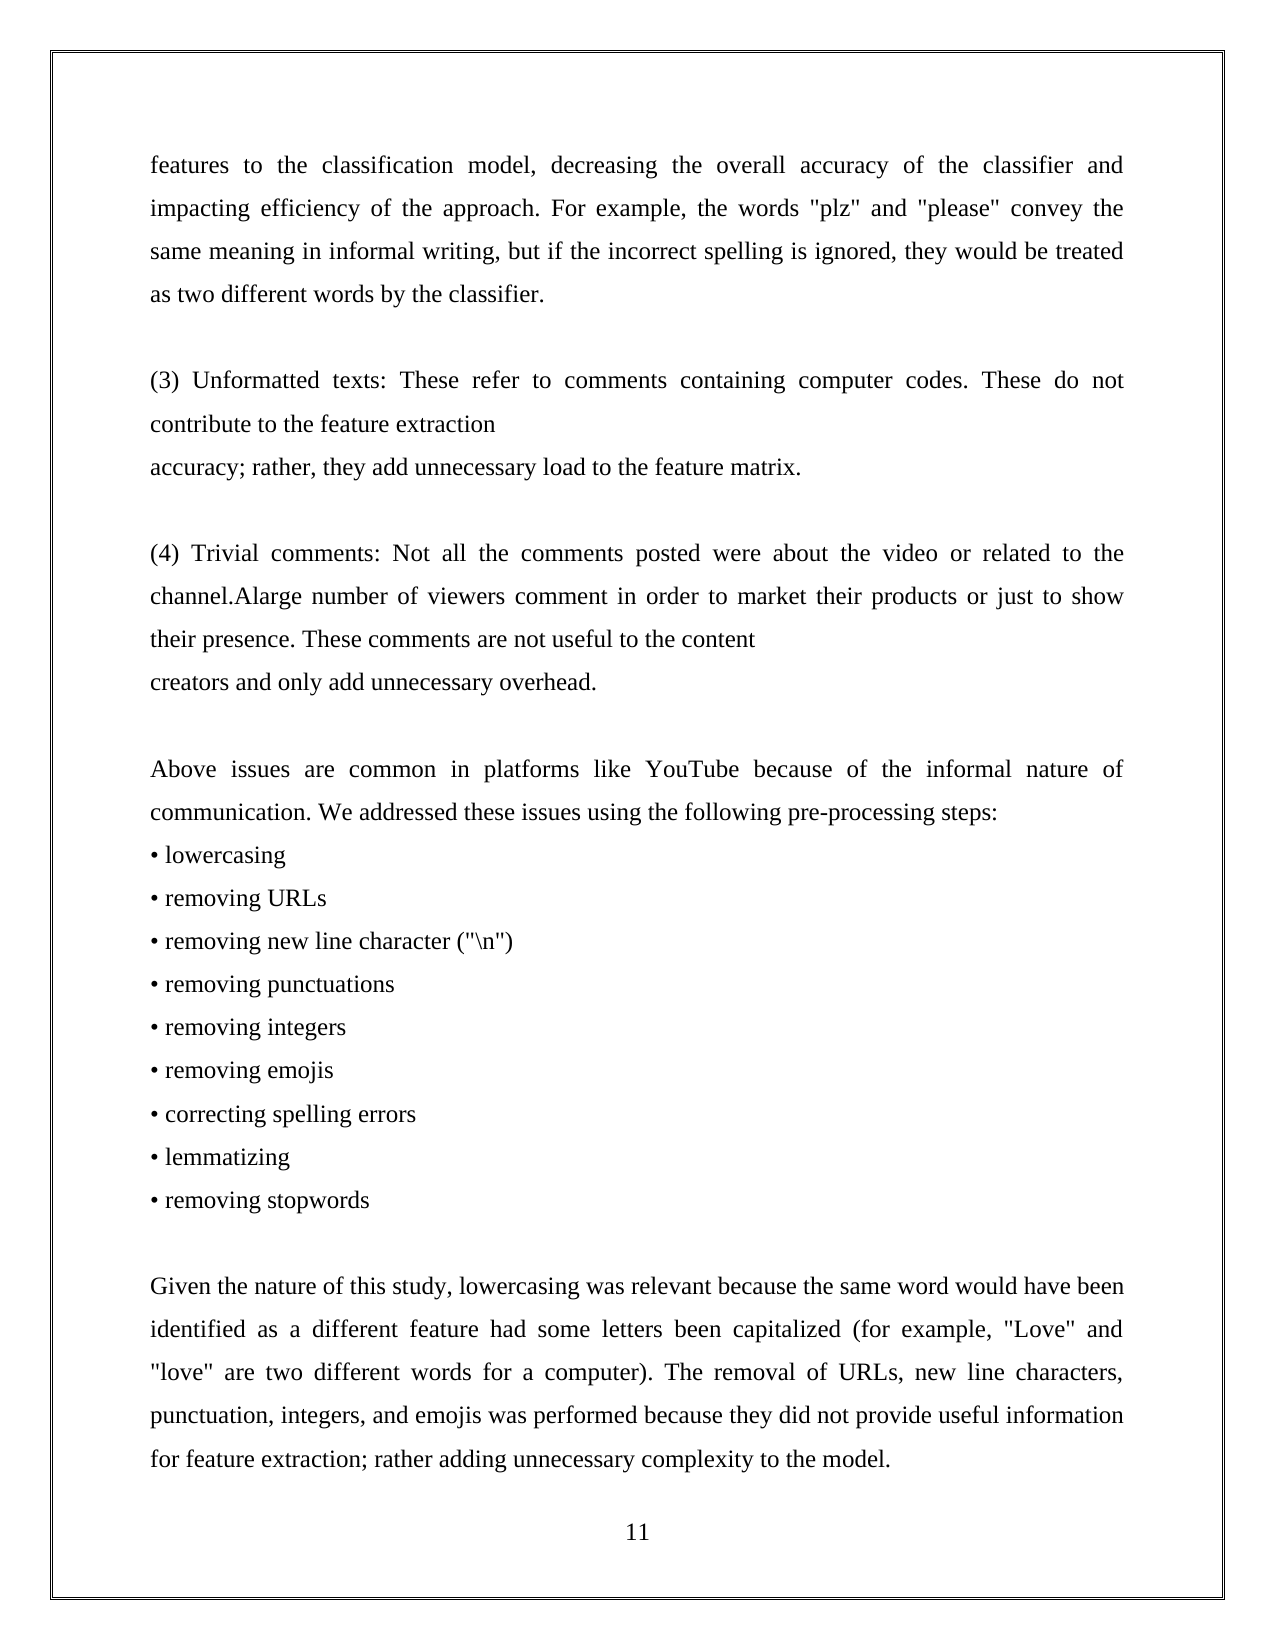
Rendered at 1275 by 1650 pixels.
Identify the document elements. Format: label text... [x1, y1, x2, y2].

text (3) Unformatted texts: These refer to comments containing computer codes. These do not contribute to the feature extraction [150, 366, 1125, 437]
text • removing new line character ("\n") [150, 926, 1125, 955]
text • lemmatizing [150, 1142, 1125, 1171]
text • correcting spelling errors [150, 1099, 1125, 1127]
text Given the nature of this study, lowercasing was relevant because the same word would have been identified as a different feature had some letters been capitalized (for example, "Love" and "love" are two different words for a computer). The removal of URLs, new line characters, punctuation, integers, and emojis was performed because they did not provide useful information for feature extraction; rather adding unnecessary complexity to the model. [150, 1271, 1125, 1472]
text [150, 150, 1125, 308]
text • removing integers [150, 1012, 1125, 1041]
text • lowercasing [150, 840, 1125, 869]
text creators and only add unnecessary overhead. [150, 667, 1125, 696]
text • removing stopwords [150, 1185, 1125, 1214]
text accuracy; rather, they add unnecessary load to the feature matrix. [150, 452, 1125, 481]
text (4) Trivial comments: Not all the comments posted were about the video or related to the channel.Alarge number of viewers comment in order to market their products or just to show their presence. These comments are not useful to the content [150, 538, 1125, 653]
text • removing emojis [150, 1056, 1125, 1084]
text • removing punctuations [150, 969, 1125, 998]
text • removing URLs [150, 883, 1125, 912]
text Above issues are common in platforms like YouTube because of the informal nature of communication. We addressed these issues using the following pre-processing steps: [150, 754, 1125, 826]
